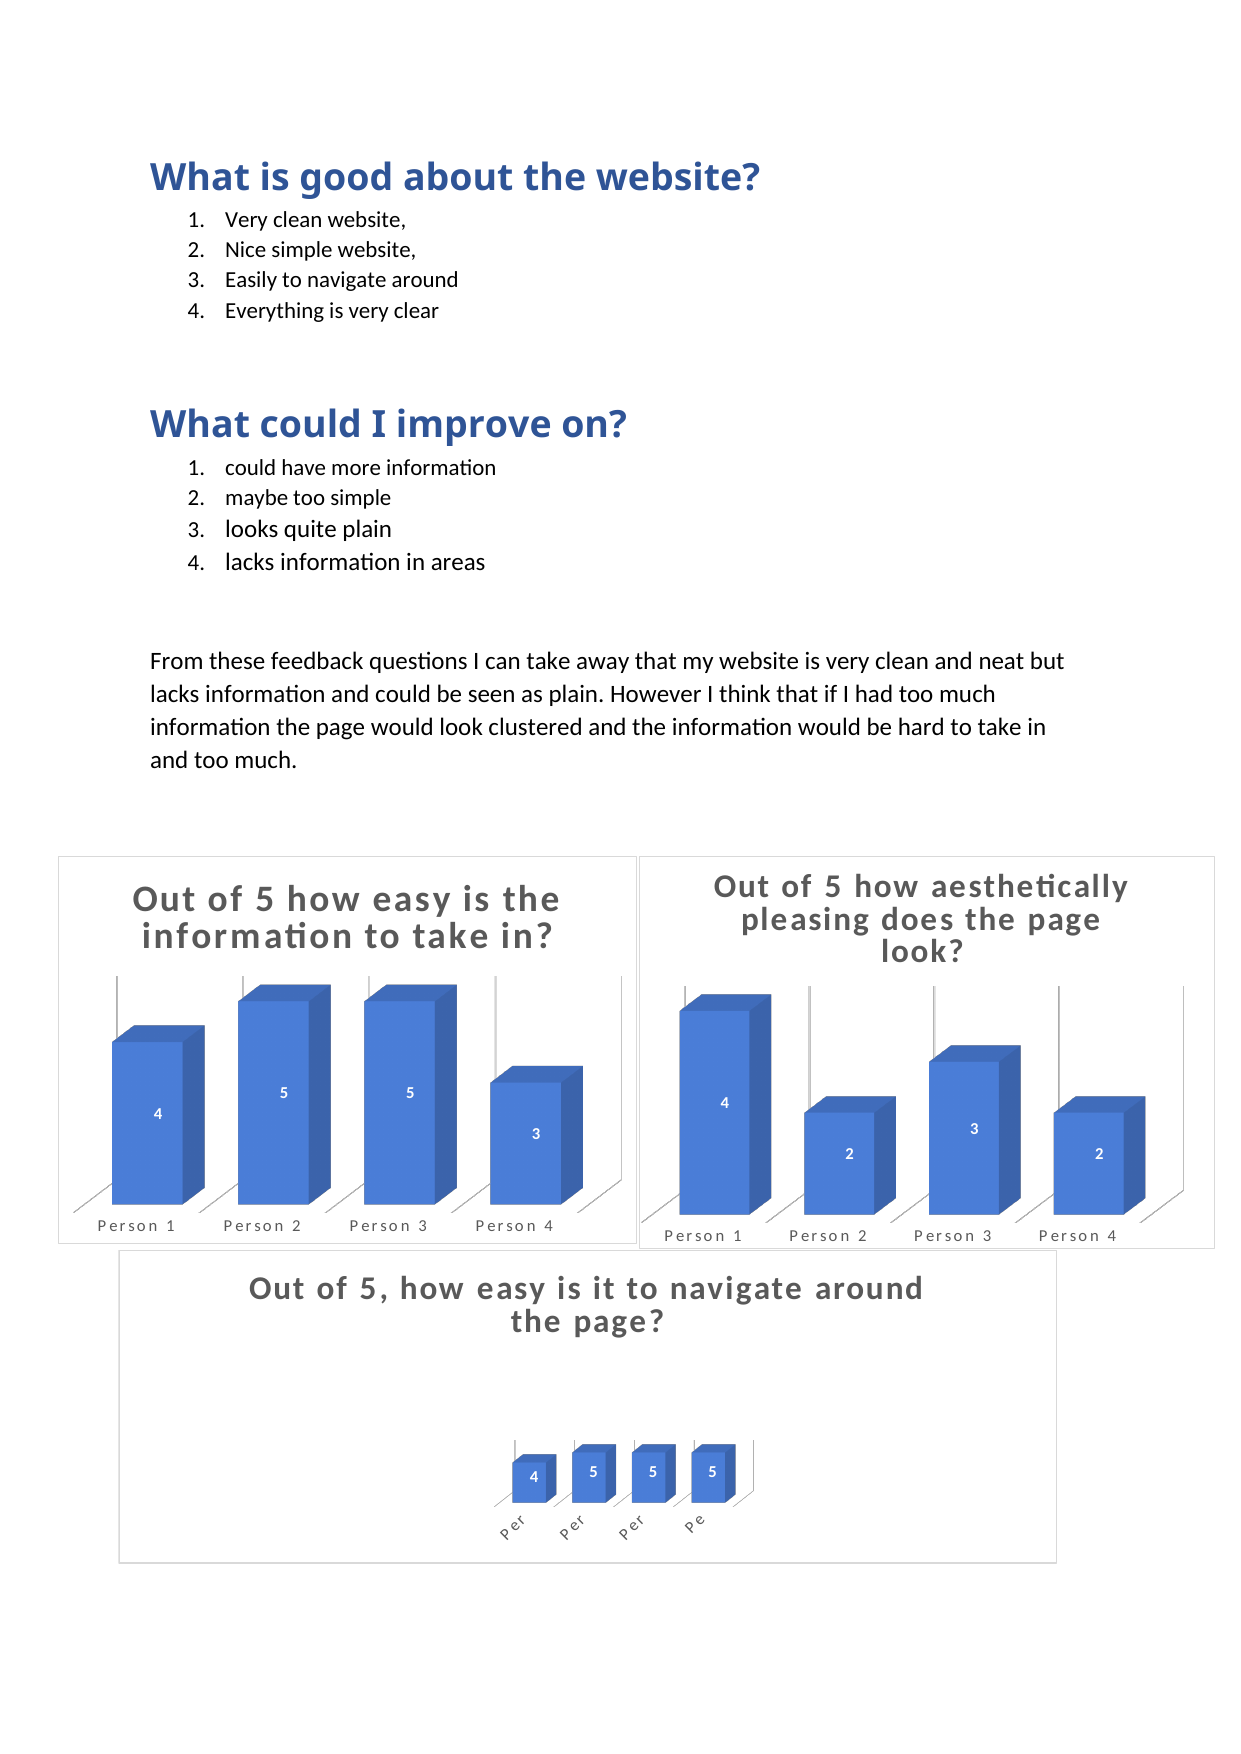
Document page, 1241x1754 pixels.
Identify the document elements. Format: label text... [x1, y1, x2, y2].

list lacks information in areas [187, 546, 1090, 577]
subtitle What could I improve on? [150, 398, 1090, 449]
list Very clean website, [187, 205, 1090, 233]
list maybe too simple [187, 483, 1090, 511]
list could have more information [187, 453, 1090, 481]
text From these feedback questions I can take away that my website is very clean and neat but lacks information and could be seen as plain. However I think that if I had too much information the page would look clustered and the information would be hard to take in and too much. [150, 645, 1090, 775]
list Nice simple website, [187, 235, 1090, 263]
list looks quite plain [187, 513, 1090, 544]
list Everything is very clear [187, 296, 1090, 324]
subtitle What is good about the website? [150, 150, 1090, 201]
list Easily to navigate around [187, 266, 1090, 293]
